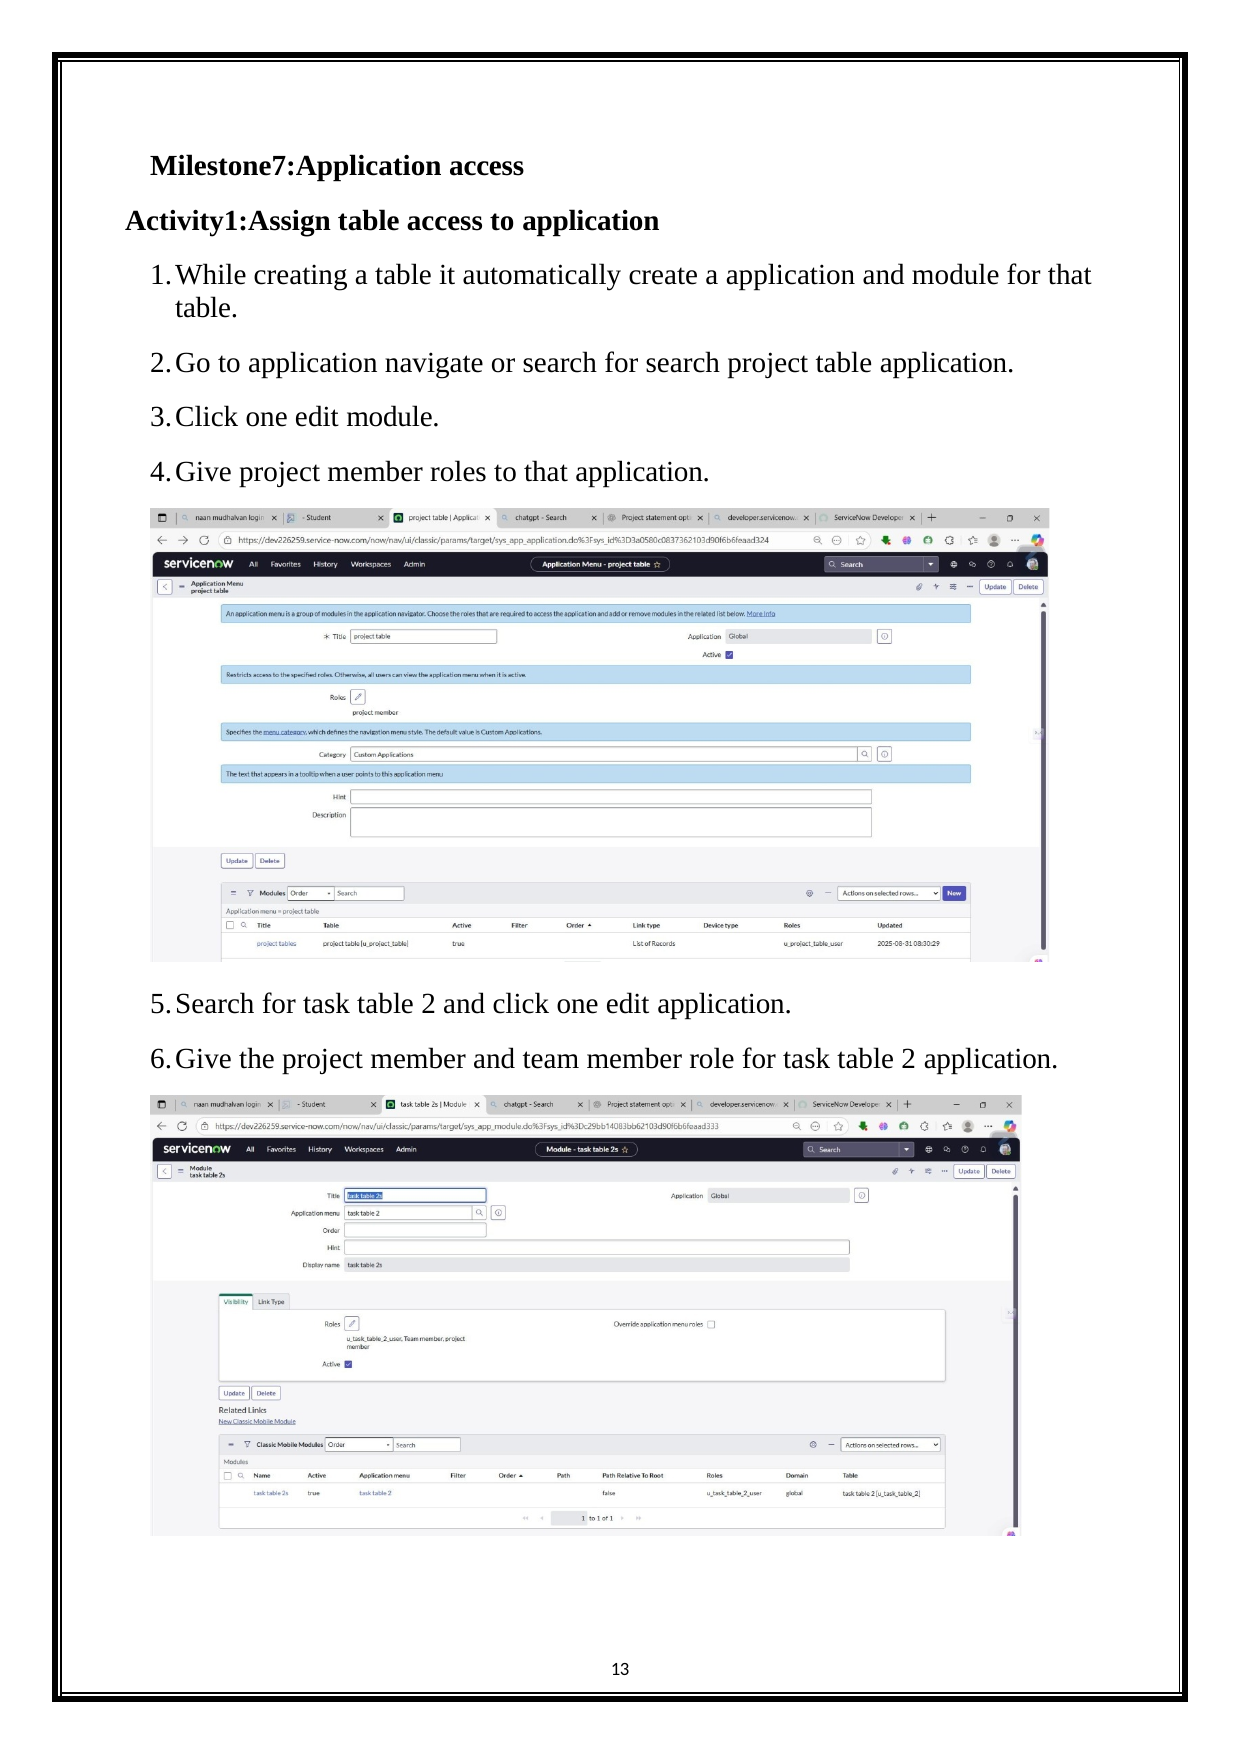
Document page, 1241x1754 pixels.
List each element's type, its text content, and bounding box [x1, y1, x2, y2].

list Give the project member and team member role for task table 2 application. [150, 1041, 1093, 1074]
text Activity1:Assign table access to application [125, 203, 1093, 236]
subtitle Milestone7:Application access [150, 148, 1093, 182]
list Search for task table 2 and click one edit application. [150, 531, 1093, 1020]
picture [150, 1095, 1022, 1536]
list Click one edit module. [150, 399, 1093, 433]
picture [150, 508, 1050, 531]
list Go to application navigate or search for search project table application. [150, 345, 1093, 379]
list Give project member roles to that application. [150, 454, 1093, 488]
list While creating a table it automatically create a application and module for that table. [150, 257, 1093, 324]
